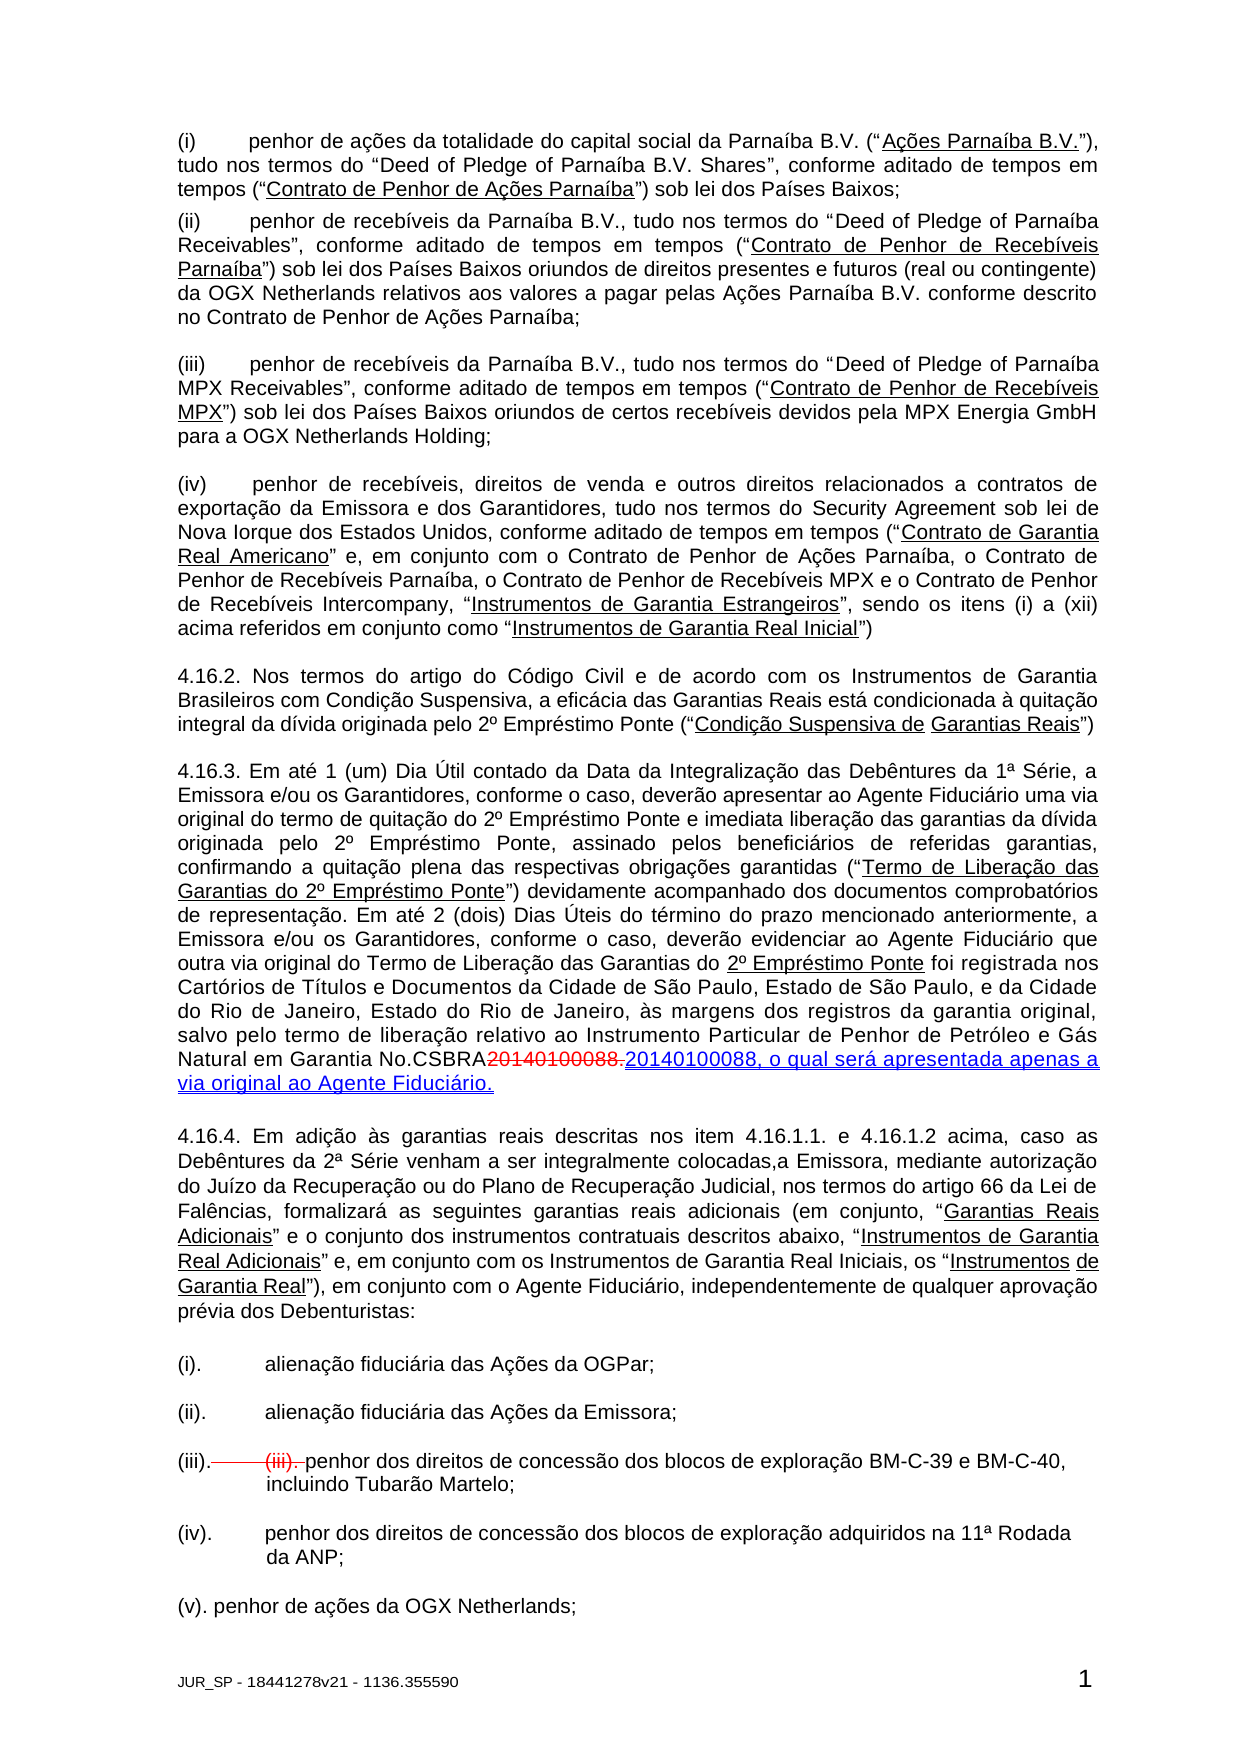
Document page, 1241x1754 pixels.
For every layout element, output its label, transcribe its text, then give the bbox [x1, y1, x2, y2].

text 4.16.4. Em adição às garantias reais descritas nos item 4.16.1.1. e 4.16.1.2 acima, caso as Debêntures da 2ª Série venham a ser integralmente colocadas,a Emissora, mediante autorização do Juízo da Recuperação ou do Plano de Recuperação Judicial, nos termos do artigo 66 da Lei de Falências, formalizará as seguintes garantias reais adicionais (em conjunto, “Garantias Reais Adicionais” e o conjunto dos instrumentos contratuais descritos abaixo, “Instrumentos de Garantia Real Adicionais” e, em conjunto com os Instrumentos de Garantia Real Iniciais, os “Instrumentos de Garantia Real”), em conjunto com o Agente Fiduciário, independentemente de qualquer aprovação prévia dos Debenturistas: [177, 1124, 1099, 1323]
list penhor dos direitos de concessão dos blocos de exploração adquiridos na 11ª Rodada da ANP; [177, 1521, 1099, 1569]
text (v). penhor de ações da OGX Netherlands; [177, 1594, 632, 1618]
text 4.16.3. Em até 1 (um) Dia Útil contado da Data da Integralização das Debêntures da 1ª Série, a Emissora e/ou os Garantidores, conforme o caso, deverão apresentar ao Agente Fiduciário uma via original do termo de quitação do 2º Empréstimo Ponte e imediata liberação das garantias da dívida originada pelo 2º Empréstimo Ponte, assinado pelos beneficiários de referidas garantias, confirmando a quitação plena das respectivas obrigações garantidas (“Termo de Liberação das Garantias do 2º Empréstimo Ponte”) devidamente acompanhado dos documentos comprobatórios de representação. Em até 2 (dois) Dias Úteis do término do prazo mencionado anteriormente, a Emissora e/ou os Garantidores, conforme o caso, deverão evidenciar ao Agente Fiduciário que outra via original do Termo de Liberação das Garantias do 2º Empréstimo Ponte foi registrada nos Cartórios de Títulos e Documentos da Cidade de São Paulo, Estado de São Paulo, e da Cidade do Rio de Janeiro, Estado do Rio de Janeiro, às margens dos registros da garantia original, salvo pelo termo de liberação relativo ao Instrumento Particular de Penhor de Petróleo e Gás Natural em Garantia No.CSBRA20140100088.20140100088, o qual será apresentada apenas a via original ao Agente Fiduciário. [177, 759, 1099, 1094]
text 4.16.2. Nos termos do artigo do Código Civil e de acordo com os Instrumentos de Garantia Brasileiros com Condição Suspensiva, a eficácia das Garantias Reais está condicionada à quitação integral da dívida originada pelo 2º Empréstimo Ponte (“Condição Suspensiva de Garantias Reais”) [177, 663, 1099, 735]
list (iii). penhor dos direitos de concessão dos blocos de exploração BM-C-39 e BM-C-40, incluindo Tubarão Martelo; [177, 1449, 1099, 1497]
list penhor de recebíveis, direitos de venda e outros direitos relacionados a contratos de exportação da Emissora e dos Garantidores, tudo nos termos do Security Agreement sob lei de Nova Iorque dos Estados Unidos, conforme aditado de tempos em tempos (“Contrato de Garantia Real Americano” e, em conjunto com o Contrato de Penhor de Ações Parnaíba, o Contrato de Penhor de Recebíveis Parnaíba, o Contrato de Penhor de Recebíveis MPX e o Contrato de Penhor de Recebíveis Intercompany, “Instrumentos de Garantia Estrangeiros”, sendo os itens (i) a (xii) acima referidos em conjunto como “Instrumentos de Garantia Real Inicial”) [177, 472, 1099, 640]
list penhor de recebíveis da Parnaíba B.V., tudo nos termos do “Deed of Pledge of Parnaíba Receivables”, conforme aditado de tempos em tempos (“Contrato de Penhor de Recebíveis Parnaíba”) sob lei dos Países Baixos oriundos de direitos presentes e futuros (real ou contingente) da OGX Netherlands relativos aos valores a pagar pelas Ações Parnaíba B.V. conforme descrito no Contrato de Penhor de Ações Parnaíba; [177, 209, 1099, 328]
list penhor de recebíveis da Parnaíba B.V., tudo nos termos do “Deed of Pledge of Parnaíba MPX Receivables”, conforme aditado de tempos em tempos (“Contrato de Penhor de Recebíveis MPX”) sob lei dos Países Baixos oriundos de certos recebíveis devidos pela MPX Energia GmbH para a OGX Netherlands Holding; [177, 352, 1099, 448]
list alienação fiduciária das Ações da OGPar; (ii). alienação fiduciária das Ações da Emissora; [177, 1352, 681, 1424]
list penhor de ações da totalidade do capital social da Parnaíba B.V. (“Ações Parnaíba B.V.”), tudo nos termos do “Deed of Pledge of Parnaíba B.V. Shares”, conforme aditado de tempos em tempos (“Contrato de Penhor de Ações Parnaíba”) sob lei dos Países Baixos; [177, 129, 1099, 201]
